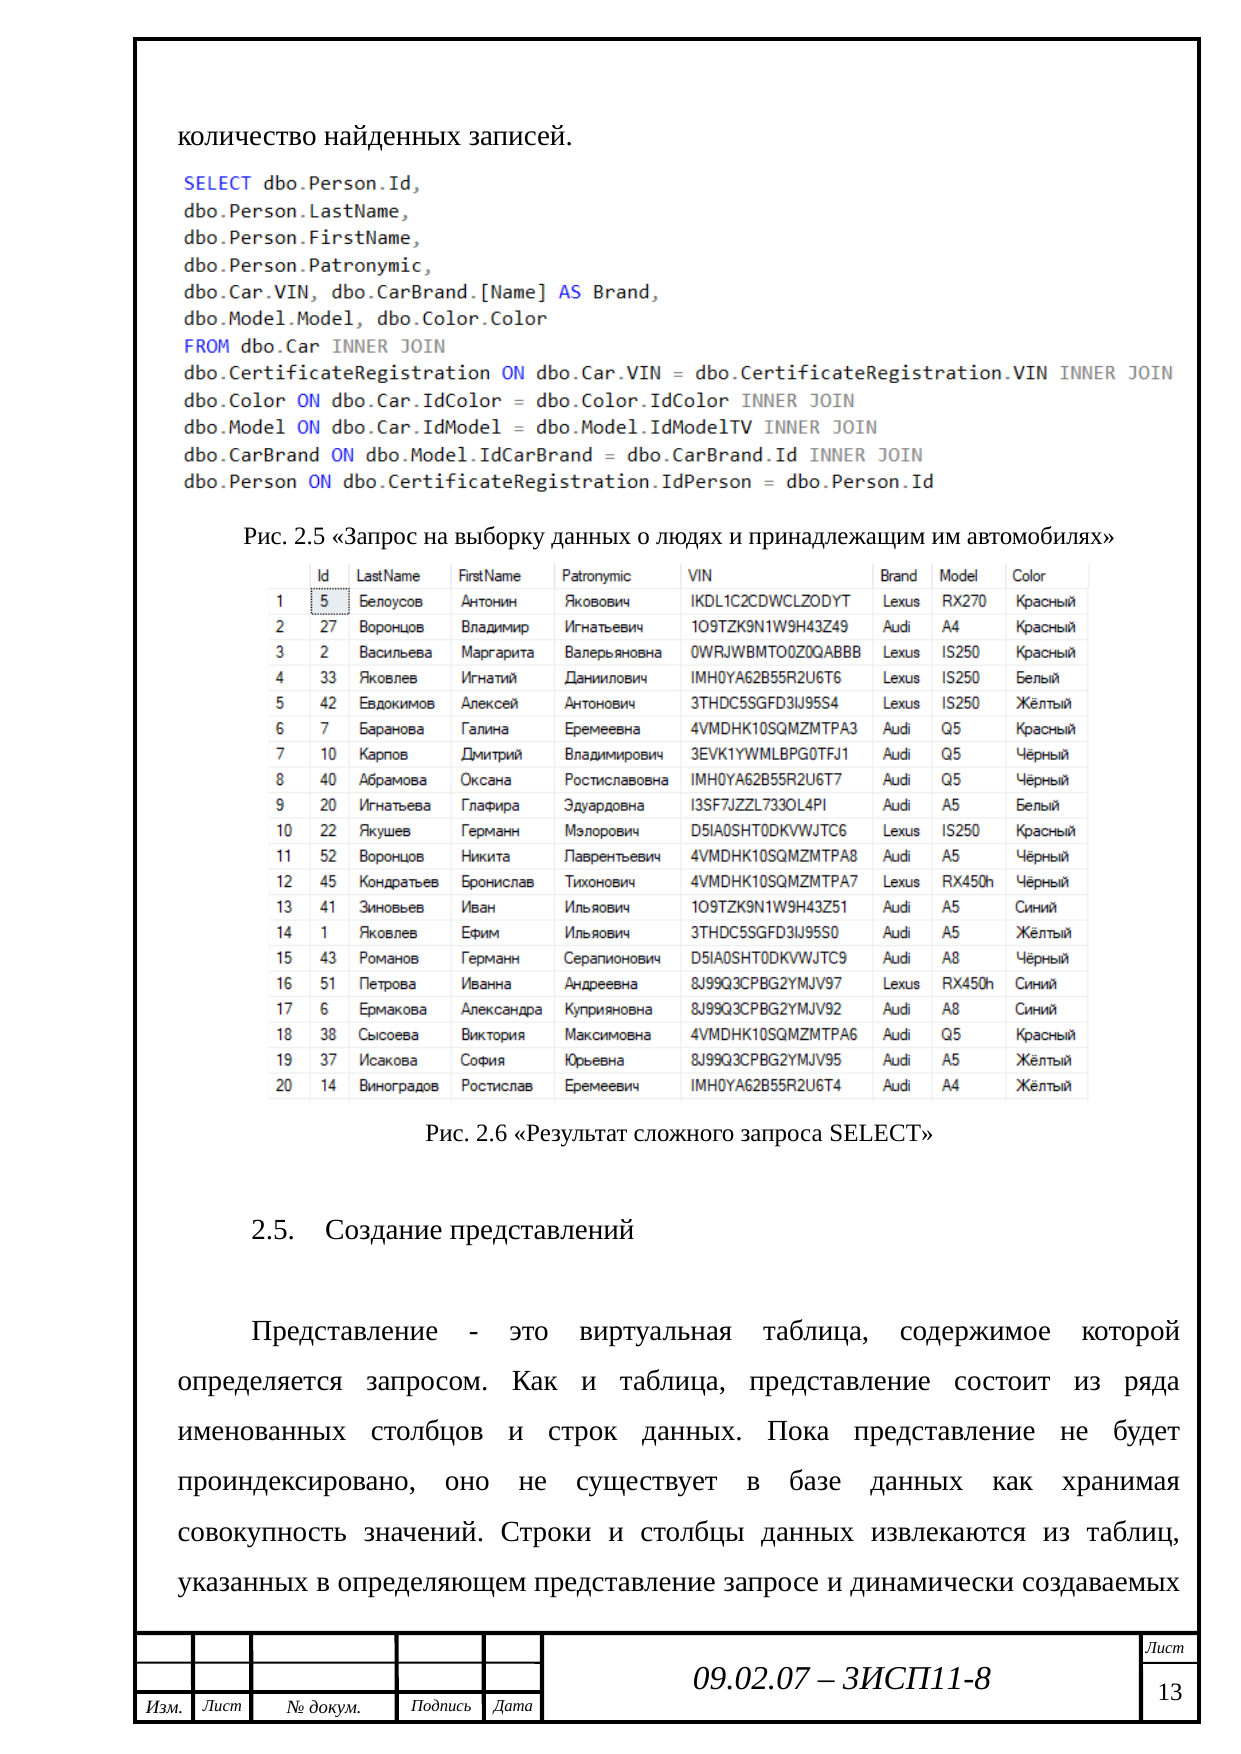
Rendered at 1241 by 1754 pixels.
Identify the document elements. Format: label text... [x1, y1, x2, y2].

subtitle Создание представлений [251, 1212, 1181, 1246]
text Рис. 2.6 «Результат сложного запроса SELECT» [177, 1118, 1181, 1147]
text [177, 118, 1181, 152]
picture [268, 564, 1090, 1102]
text Рис. 2.5 «Запрос на выборку данных о людях и принадлежащим им автомобилях» [177, 521, 1181, 550]
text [177, 1313, 1181, 1598]
picture [177, 168, 1182, 505]
